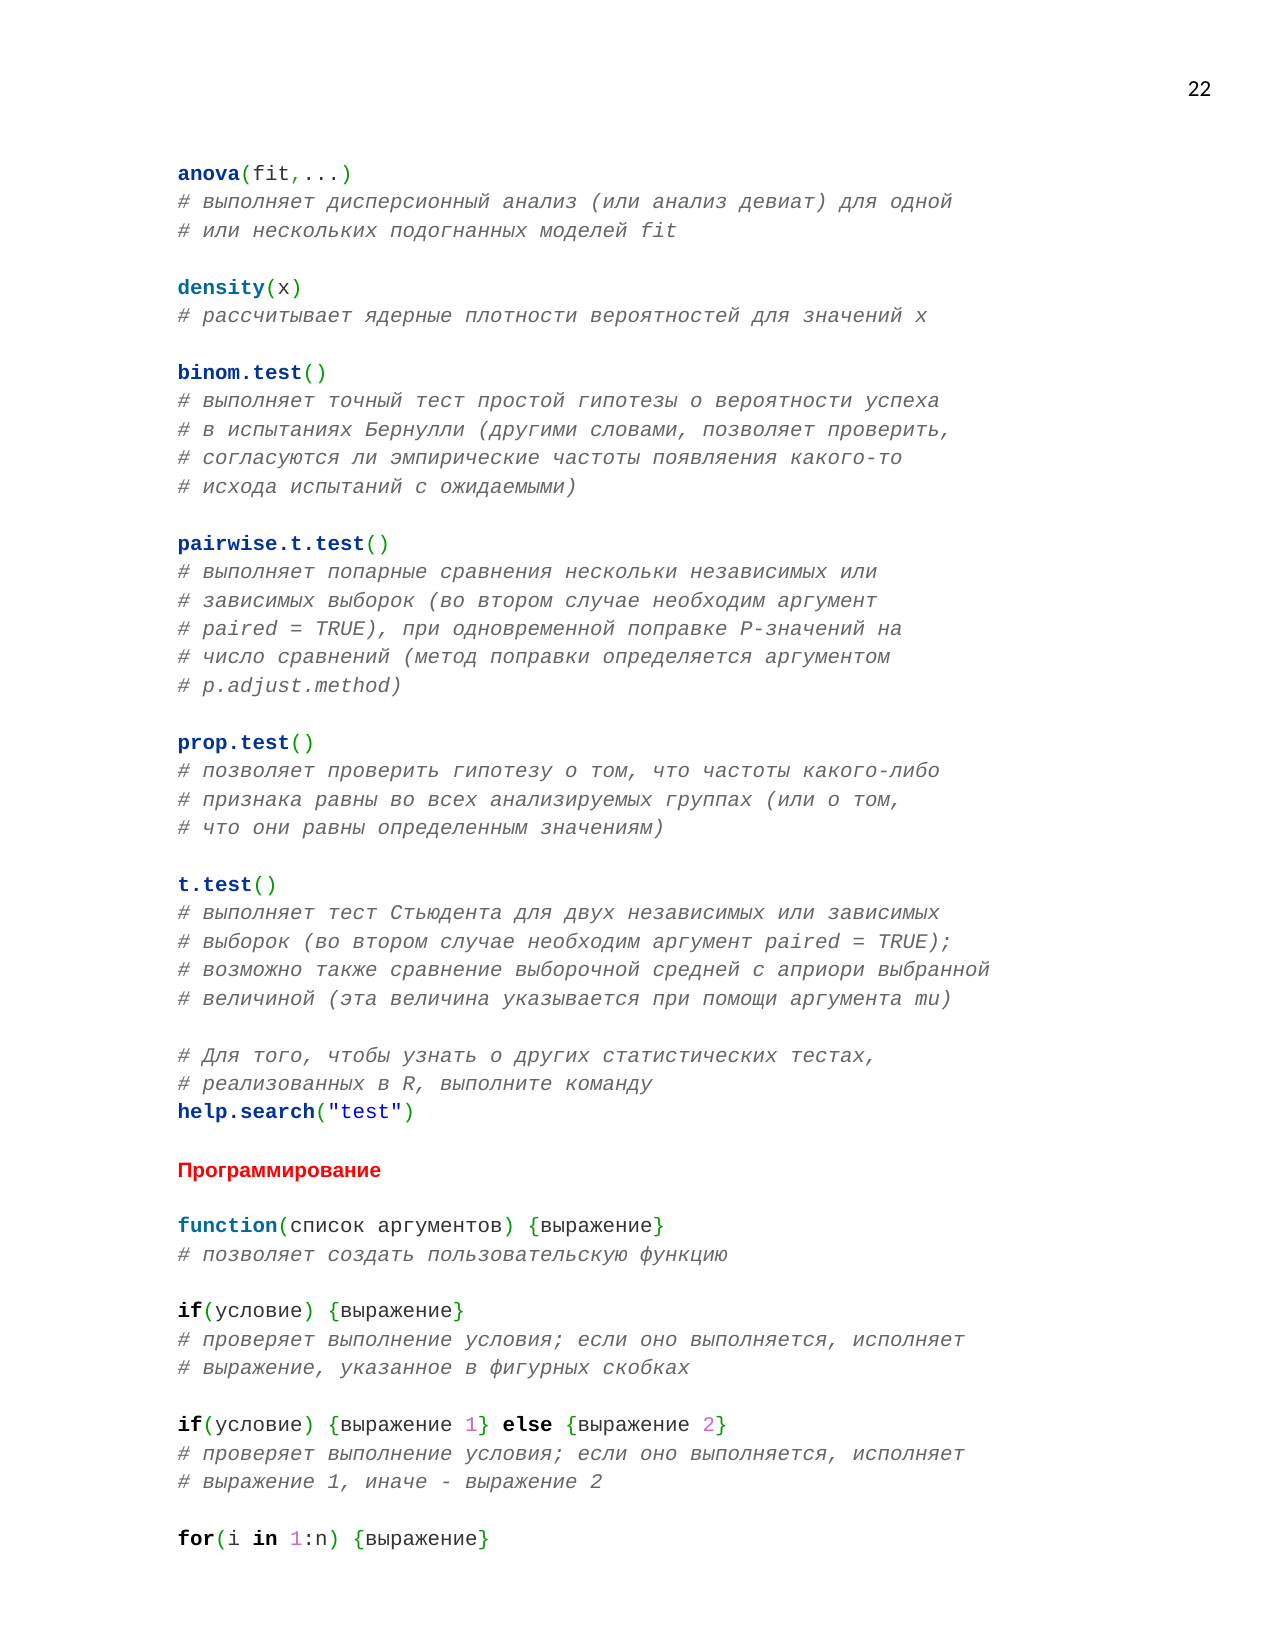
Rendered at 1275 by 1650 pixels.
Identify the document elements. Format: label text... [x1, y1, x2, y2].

text # выражение, указанное в фигурных скобках [177, 1353, 1211, 1381]
text binom.test() [177, 357, 1211, 386]
text function(список аргументов) {выражение} [177, 1210, 1211, 1239]
text # проверяет выполнение условия; если оно выполняется, исполняет [177, 1324, 1211, 1353]
text pairwise.t.test() [177, 528, 1211, 556]
text # paired = TRUE), при одновременной поправке Р-значений на [177, 613, 1211, 642]
text # возможно также сравнение выборочной средней с априори выбранной [177, 954, 1211, 983]
text # согласуются ли эмпирические частоты появляения какого-то [177, 443, 1211, 471]
text # что они равны определенным значениям) [177, 812, 1211, 841]
text anova(fit,...) [177, 158, 1211, 187]
text for(i in 1:n) {выражение} [177, 1523, 1211, 1552]
text if(условие) {выражение 1} else {выражение 2} [177, 1409, 1211, 1438]
text Программирование [177, 1153, 1211, 1182]
text # p.adjust.method) [177, 670, 1211, 698]
text # признака равны во всех анализируемых группах (или о том, [177, 784, 1211, 812]
text # величиной (эта величина указывается при помощи аргумента mu) [177, 983, 1211, 1011]
text # в испытаниях Бернулли (другими словами, позволяет проверить, [177, 414, 1211, 443]
text # число сравнений (метод поправки определяется аргументом [177, 642, 1211, 670]
text # выражение 1, иначе - выражение 2 [177, 1466, 1211, 1495]
text t.test() [177, 869, 1211, 898]
text prop.test() [177, 727, 1211, 755]
text # рассчитывает ядерные плотности вероятностей для значений х [177, 300, 1211, 329]
text # позволяет проверить гипотезу о том, что частоты какого-либо [177, 755, 1211, 784]
text # выборок (во втором случае необходим аргумент paired = TRUE); [177, 926, 1211, 954]
text # выполняет точный тест простой гипотезы о вероятности успеха [177, 386, 1211, 414]
text # реализованных в R, выполните команду [177, 1068, 1211, 1097]
text density(x) [177, 272, 1211, 300]
text # Для того, чтобы узнать о других статистических тестах, [177, 1040, 1211, 1068]
text help.search("test") [177, 1097, 1211, 1125]
text # выполняет тест Стьюдента для двух независимых или зависимых [177, 898, 1211, 926]
text # выполняет дисперсионный анализ (или анализ девиат) для одной [177, 187, 1211, 215]
text # выполняет попарные сравнения нескольки независимых или [177, 556, 1211, 585]
text if(условие) {выражение} [177, 1296, 1211, 1324]
text # позволяет создать пользовательскую функцию [177, 1239, 1211, 1267]
text # или нескольких подогнанных моделей fit [177, 215, 1211, 243]
text # проверяет выполнение условия; если оно выполняется, исполняет [177, 1438, 1211, 1466]
text # исхода испытаний с ожидаемыми) [177, 471, 1211, 499]
text # зависимых выборок (во втором случае необходим аргумент [177, 585, 1211, 613]
